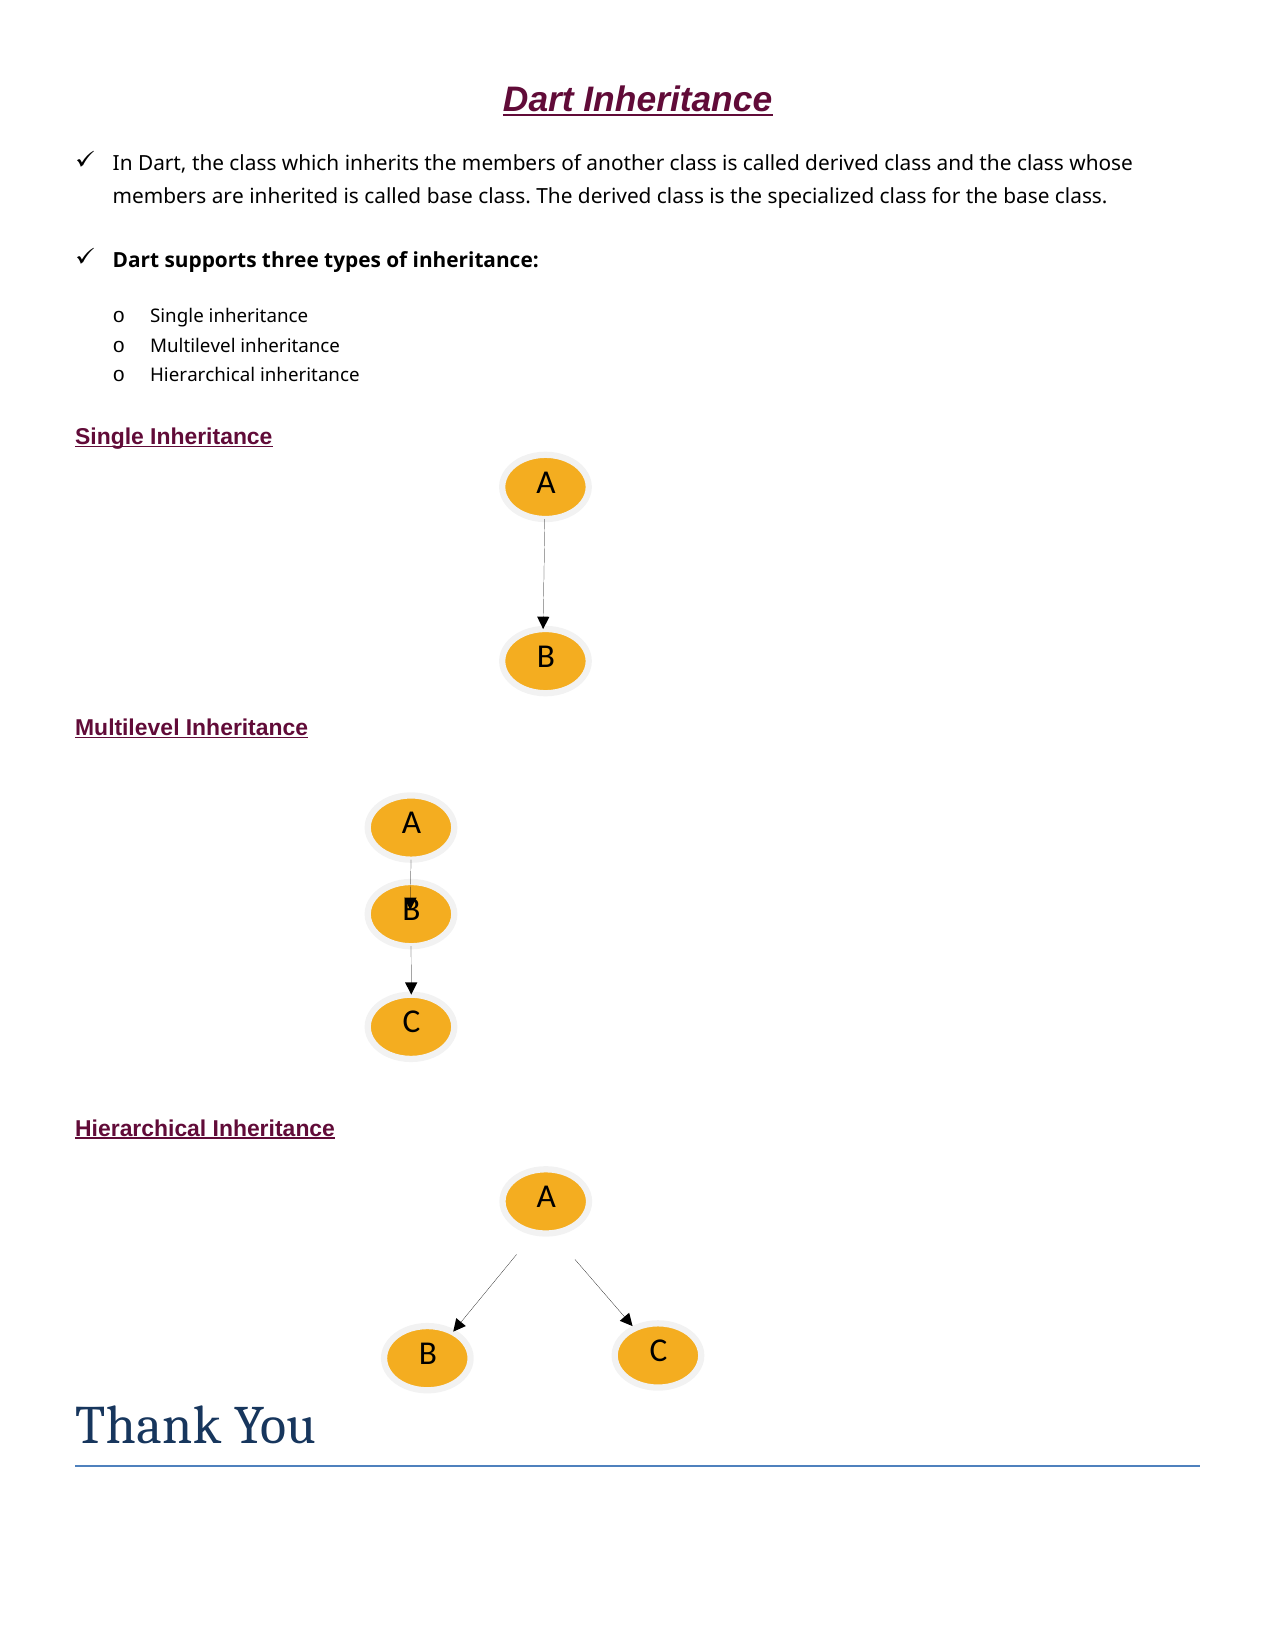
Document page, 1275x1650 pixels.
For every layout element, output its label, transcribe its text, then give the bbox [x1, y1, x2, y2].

text Multilevel Inheritance [75, 714, 1200, 741]
list In Dart, the class which inherits the members of another class is called derived class and the class whose members are inherited is called base class. The derived class is the specialized class for the base class. [75, 148, 1200, 209]
list Single inheritance [112, 303, 1200, 329]
text Dart Inheritance [75, 79, 1200, 119]
subtitle Single Inheritance [75, 417, 1200, 449]
subtitle Hierarchical Inheritance [75, 1108, 1200, 1141]
title Thank You [75, 1394, 1200, 1465]
list Hierarchical inheritance [112, 361, 1200, 387]
list Dart supports three types of inheritance: [75, 245, 1200, 273]
list Multilevel inheritance [112, 332, 1200, 358]
